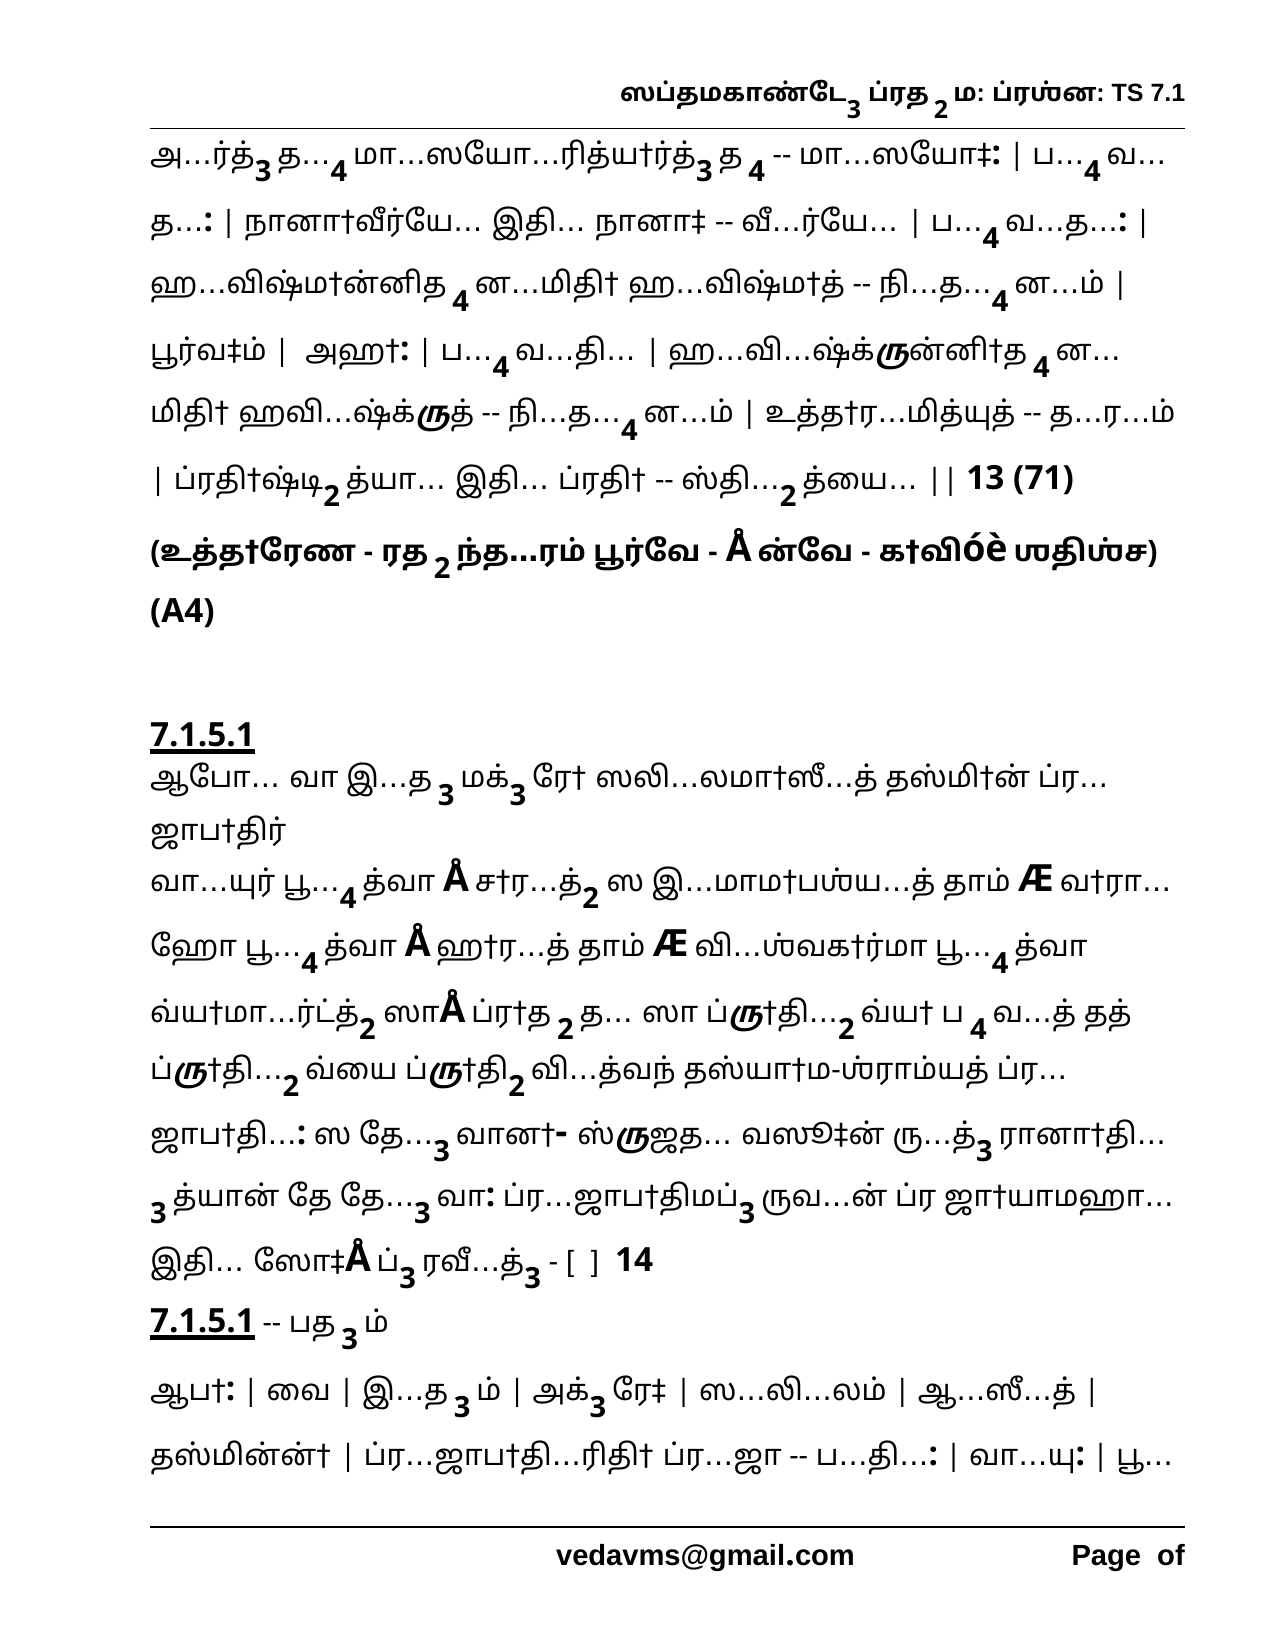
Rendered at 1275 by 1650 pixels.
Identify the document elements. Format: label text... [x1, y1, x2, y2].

text 7.1.5.1 [150, 711, 1185, 757]
text ஆபோ… வா இ…த3மக்3ரே† ஸலி…லமா†ஸீ…த் தஸ்மி†ன் ப்ர…ஜாப†திர் வா…யுர் பூ…4த்வா Åச†ர…த்2 ஸ இ…மாம†பஶ்ய…த் தாம் Æவ†ரா…ஹோ பூ…4த்வா Åஹ†ர…த் தாம் Æவி…ஶ்வக†ர்மா பூ…4த்வா வ்ய†மா…ர்ட்த்2 ஸாÅப்ர†த2த… ஸா ப்ரு†தி…2வ்ய† ப4வ…த் தத் ப்ரு†தி…2வ்யை ப்ரு†தி2வி…த்வந் தஸ்யா†ம-ஶ்ராம்யத் ப்ர…ஜாப†தி…: ஸ தே…3வான†- ஸ்ருஜத… வஸூ‡ன் ரு…த்3ரானா†தி…3த்யான் தே தே…3வா: ப்ர…ஜாப†திமப்3ருவ…ன் ப்ர ஜா†யாமஹா… இதி… ஸோ‡Åப்3ரவீ…த்3 - [ ] 14 [150, 757, 1185, 1297]
text 7.1.5.1 -- பத3ம் [150, 1297, 1185, 1358]
text அ…ர்த்3த…4மா…ஸயோ…ரித்ய†ர்த்3த4 -- மா…ஸயோ‡: | ப…4வ…த…: | நானா†வீர்யே… இதி… நானா‡ -- வீ…ர்யே… | ப…4வ…த…: | ஹ…விஷ்ம†ன்னித4ன…மிதி† ஹ…விஷ்ம†த் -- நி…த…4ன…ம் | பூர்வ‡ம் | அஹ†: | ப…4வ…தி… | ஹ…வி…ஷ்க்ருன்னி†த4ன…மிதி† ஹவி…ஷ்க்ருத் -- நி…த…4ன…ம் | உத்த†ர…மித்யுத் -- த…ர…ம் | ப்ரதி†ஷ்டி2த்யா… இதி… ப்ரதி† -- ஸ்தி…2த்யை… || 13 (71) [150, 129, 1185, 515]
text (உத்த†ரேண - ரத2ந்த…ரம் பூர்வே - Åன்வே - க†விóèஶதிஶ்ச) (A4) [150, 521, 1185, 632]
